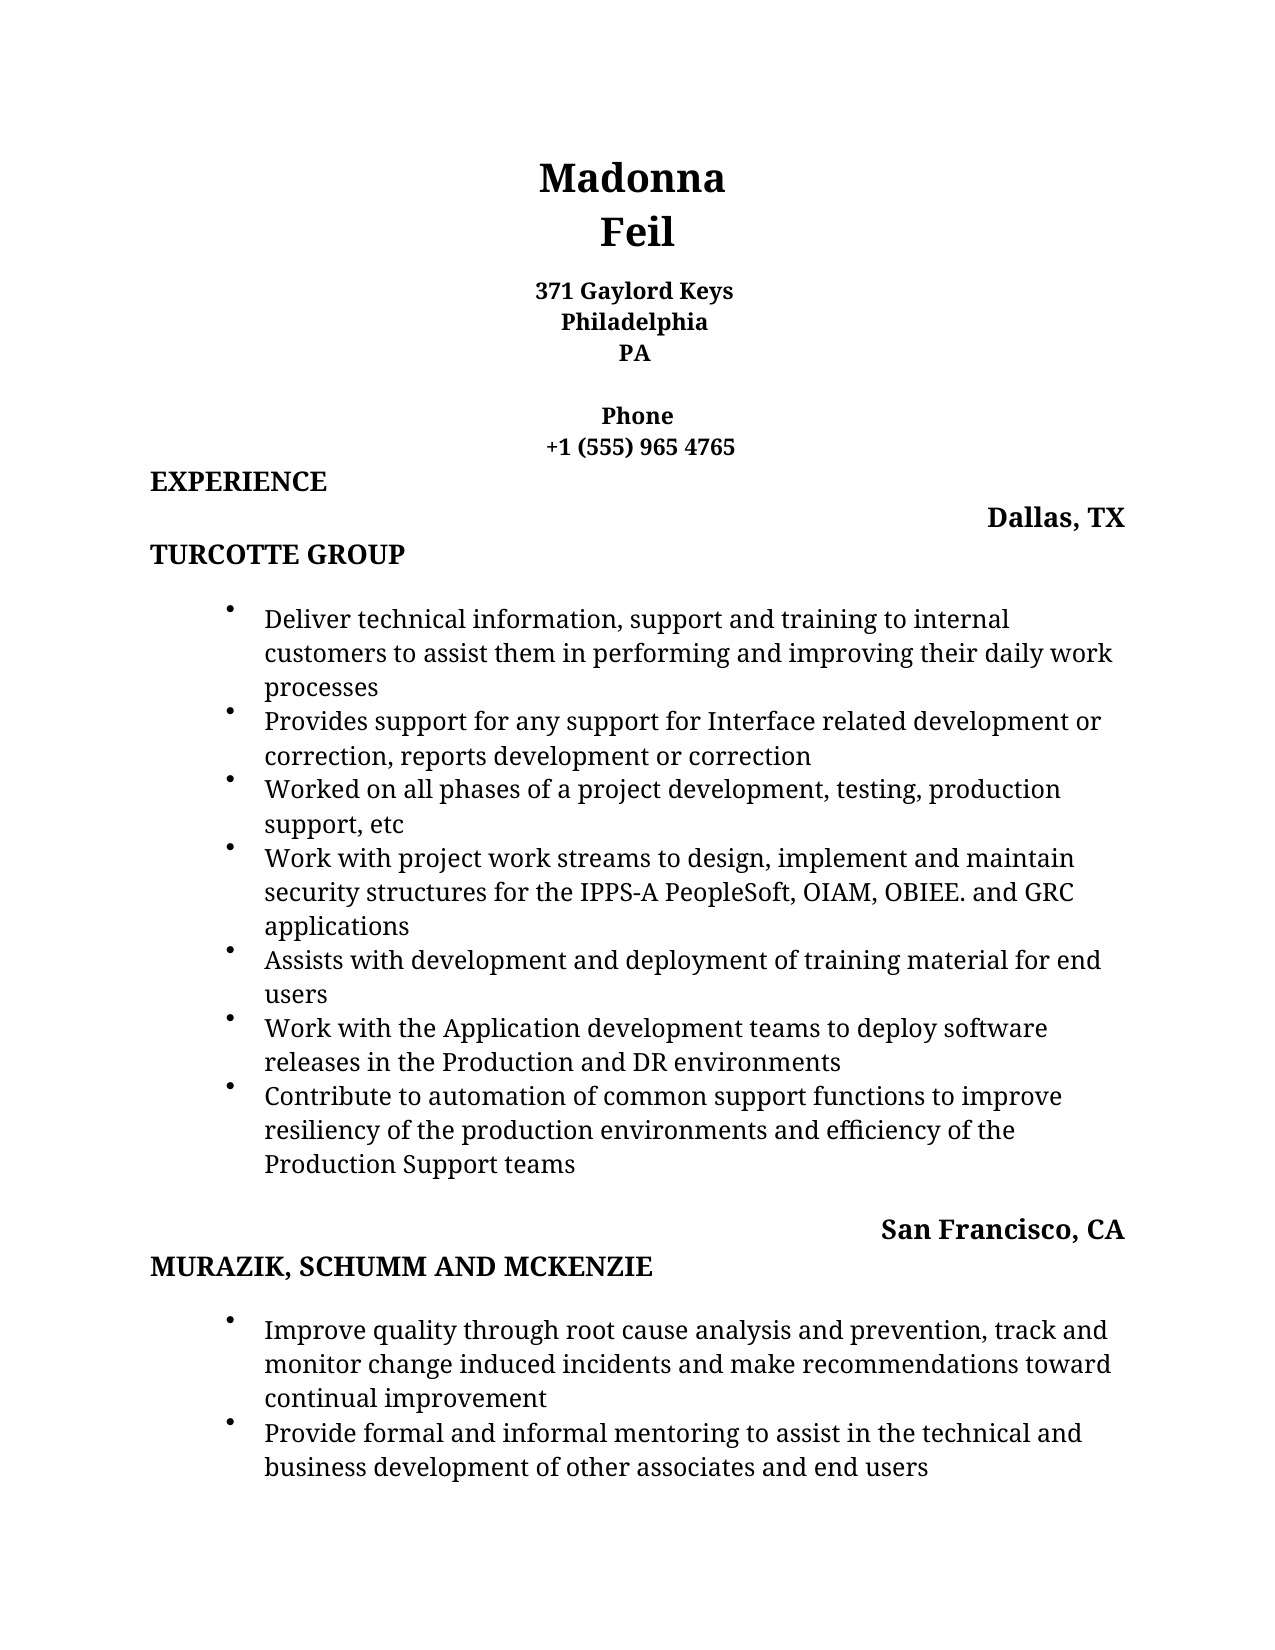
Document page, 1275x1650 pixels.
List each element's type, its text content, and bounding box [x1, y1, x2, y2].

list Provide formal and informal mentoring to assist in the technical and business development of other associates and end users [227, 1415, 1125, 1483]
text Madonna [150, 150, 1125, 204]
text +1 (555) 965 4765 [150, 431, 1125, 462]
list Deliver technical information, support and training to internal customers to assist them in performing and improving their daily work processes [227, 602, 1125, 704]
text EXPERIENCE [150, 462, 1125, 499]
list Contribute to automation of common support functions to improve resiliency of the production environments and efficiency of the Production Support teams [227, 1079, 1125, 1181]
text Dallas, TX [150, 499, 1125, 536]
text PA [150, 337, 1125, 368]
text 371 Gaylord Keys [150, 274, 1125, 306]
text TURCOTTE GROUP [150, 536, 1125, 573]
list Work with the Application development teams to deploy software releases in the Production and DR environments [227, 1011, 1125, 1079]
text Feil [150, 204, 1125, 258]
text San Francisco, CA [150, 1210, 1125, 1247]
text Phone [150, 399, 1125, 431]
list Provides support for any support for Interface related development or correction, reports development or correction [227, 704, 1125, 772]
text MURAZIK, SCHUMM AND MCKENZIE [150, 1247, 1125, 1284]
list Work with project work streams to design, implement and maintain security structures for the IPPS-A PeopleSoft, OIAM, OBIEE. and GRC applications [227, 840, 1125, 942]
list Improve quality through root cause analysis and prevention, track and monitor change induced incidents and make recommendations toward continual improvement [227, 1313, 1125, 1415]
list Assists with development and deployment of training material for end users [227, 942, 1125, 1011]
text Philadelphia [150, 306, 1125, 337]
list Worked on all phases of a project development, testing, production support, etc [227, 772, 1125, 840]
